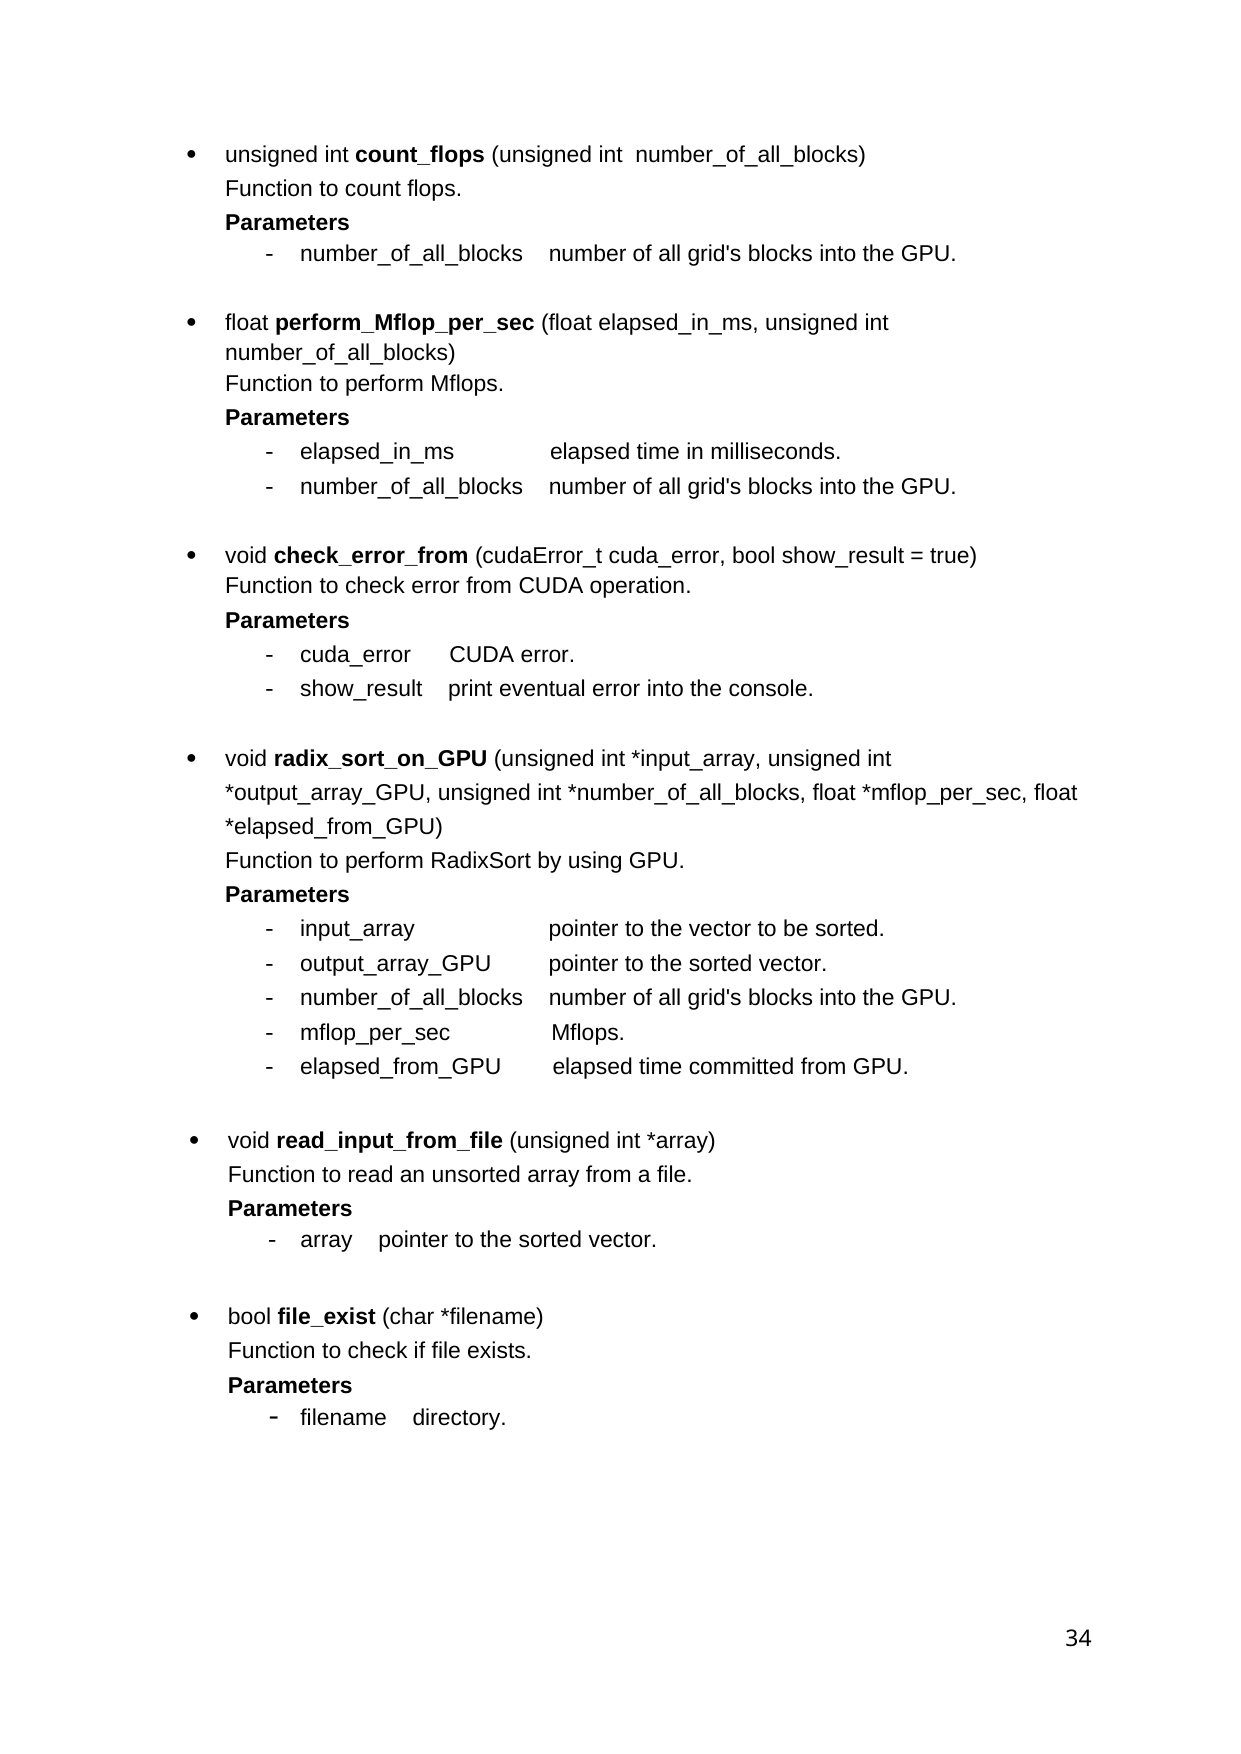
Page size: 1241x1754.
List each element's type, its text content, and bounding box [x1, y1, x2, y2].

list Parameters [228, 1372, 1113, 1398]
list Function to read an unsorted array from a file. [228, 1161, 1113, 1187]
list mflop_per_sec Mflops. [262, 1018, 1113, 1047]
text Function to perform RadixSort by using GPU. [225, 847, 1113, 873]
text *elapsed_from_GPU) [225, 813, 1113, 839]
list number_of_all_blocks number of all grid's blocks into the GPU. [262, 984, 1113, 1012]
list void radix_sort_on_GPU (unsigned int *input_array, unsigned int [187, 744, 1113, 771]
list number_of_all_blocks number of all grid's blocks into the GPU. [262, 239, 1113, 268]
list void check_error_from (cudaError_t cuda_error, bool show_result = true) Function to check error from CUDA operation. [187, 542, 977, 598]
list array pointer to the sorted vector. [265, 1226, 1113, 1254]
text Parameters [225, 404, 1113, 430]
list unsigned int count_flops (unsigned int number_of_all_blocks) [187, 141, 1113, 167]
list elapsed_from_GPU elapsed time committed from GPU. [262, 1053, 1113, 1081]
text Parameters [225, 209, 1113, 236]
text *output_array_GPU, unsigned int *number_of_all_blocks, float *mflop_per_sec, float [225, 779, 1113, 805]
list elapsed_in_ms elapsed time in milliseconds. [262, 438, 1113, 466]
text Function to count flops. [225, 175, 1113, 201]
list input_array pointer to the vector to be sorted. [262, 915, 1113, 944]
list output_array_GPU pointer to the sorted vector. [262, 950, 1113, 978]
list number_of_all_blocks number of all grid's blocks into the GPU. [262, 473, 1113, 501]
text Parameters [225, 881, 1113, 908]
list cuda_error CUDA error. [262, 641, 1113, 669]
list Parameters [228, 1195, 1113, 1222]
list float perform_Mflop_per_sec (float elapsed_in_ms, unsigned int number_of_all_blocks) [187, 309, 902, 365]
list filename directory. [265, 1402, 1113, 1434]
text Parameters [225, 607, 1113, 633]
list show_result print eventual error into the console. [262, 675, 1113, 703]
list Function to check if file exists. [228, 1337, 1113, 1363]
list void read_input_from_file (unsigned int *array) [190, 1127, 1113, 1153]
text Function to perform Mflops. [225, 369, 1113, 396]
list bool file_exist (char *filename) [190, 1303, 1113, 1329]
